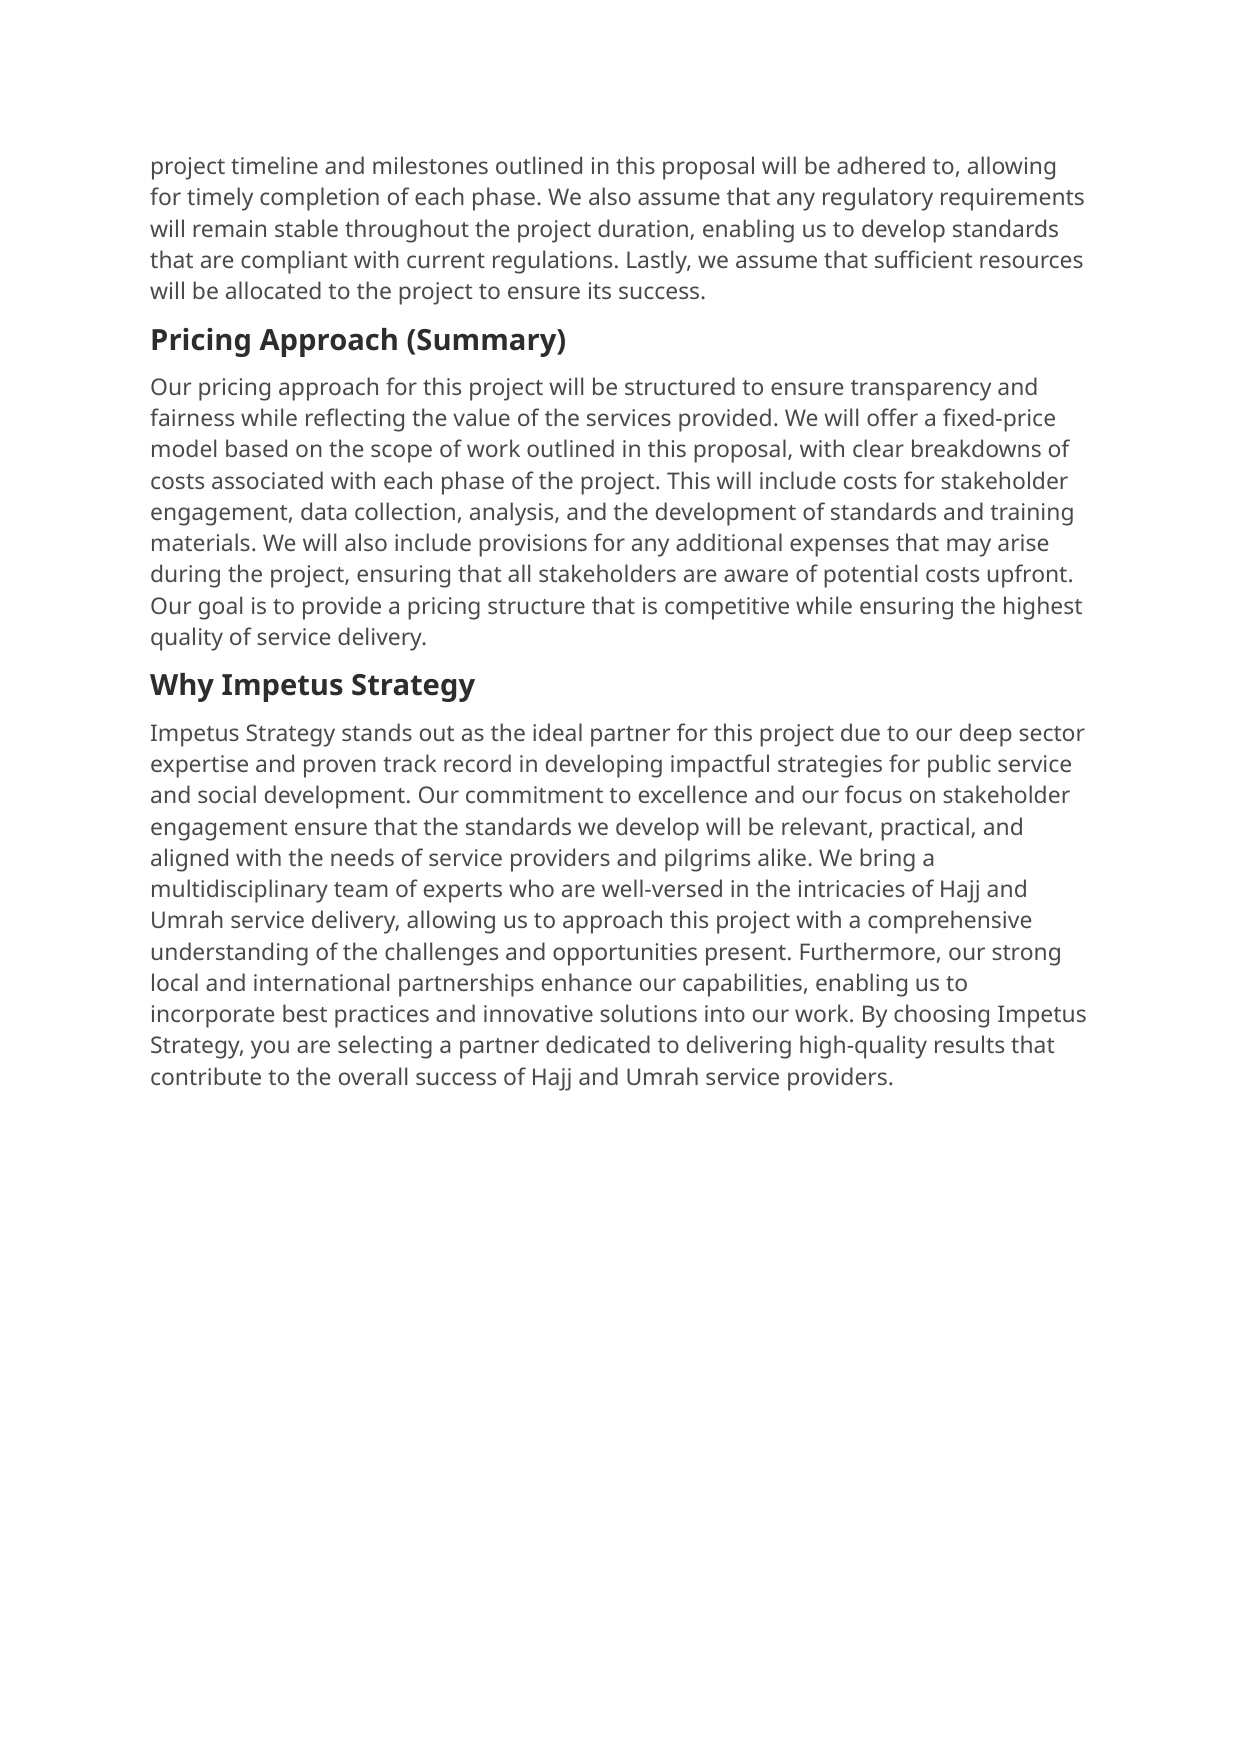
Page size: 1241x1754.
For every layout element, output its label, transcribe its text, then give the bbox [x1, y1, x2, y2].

text Impetus Strategy stands out as the ideal partner for this project due to our deep sector expertise and proven track record in developing impactful strategies for public service and social development. Our commitment to excellence and our focus on stakeholder engagement ensure that the standards we develop will be relevant, practical, and aligned with the needs of service providers and pilgrims alike. We bring a multidisciplinary team of experts who are well-versed in the intricacies of Hajj and Umrah service delivery, allowing us to approach this project with a comprehensive understanding of the challenges and opportunities present. Furthermore, our strong local and international partnerships enhance our capabilities, enabling us to incorporate best practices and innovative solutions into our work. By choosing Impetus Strategy, you are selecting a partner dedicated to delivering high-quality results that contribute to the overall success of Hajj and Umrah service providers. [150, 717, 1090, 1092]
text Pricing Approach (Summary) [150, 319, 1090, 358]
text Our pricing approach for this project will be structured to ensure transparency and fairness while reflecting the value of the services provided. We will offer a fixed-price model based on the scope of work outlined in this proposal, with clear breakdowns of costs associated with each phase of the project. This will include costs for stakeholder engagement, data collection, analysis, and the development of standards and training materials. We will also include provisions for any additional expenses that may arise during the project, ensuring that all stakeholders are aware of potential costs upfront. Our goal is to provide a pricing structure that is competitive while ensuring the highest quality of service delivery. [150, 371, 1090, 652]
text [150, 150, 1090, 306]
text Why Impetus Strategy [150, 665, 1090, 704]
